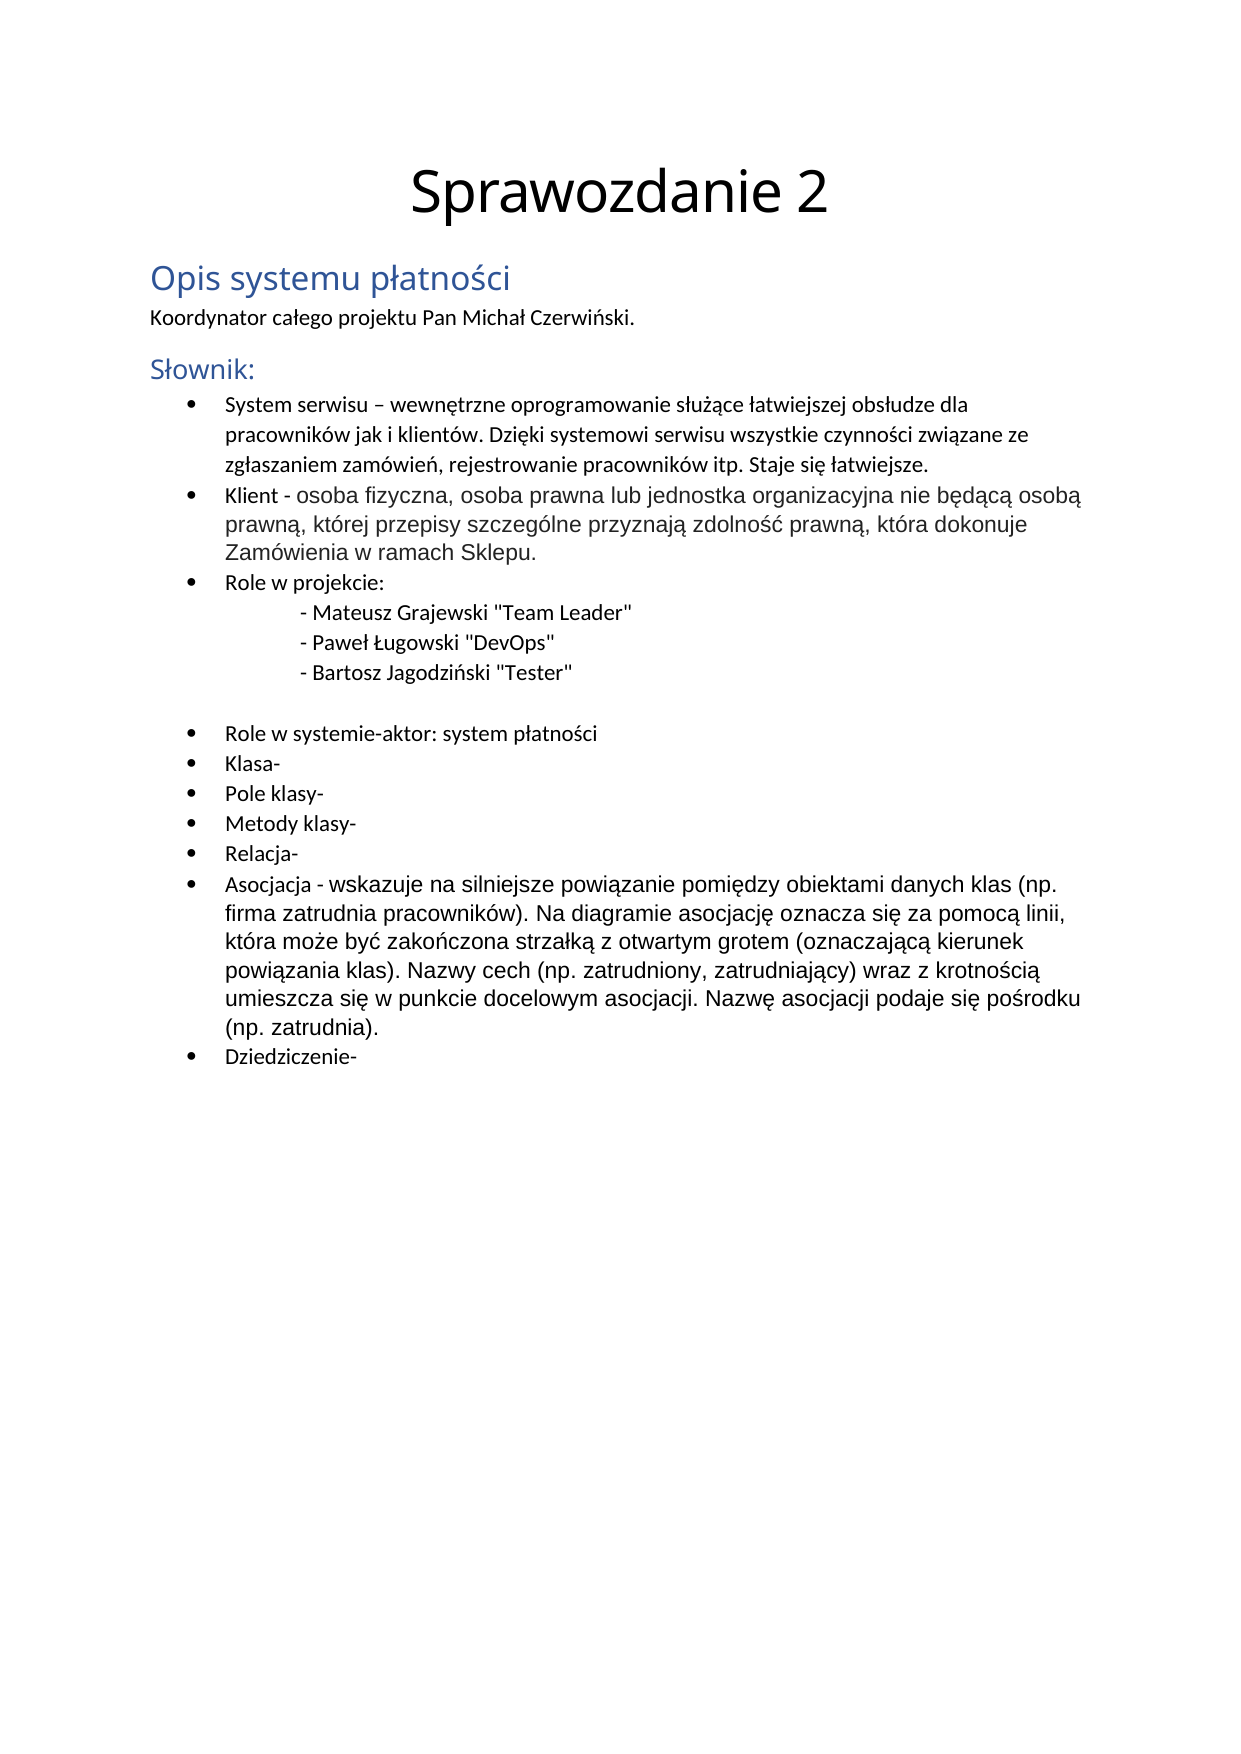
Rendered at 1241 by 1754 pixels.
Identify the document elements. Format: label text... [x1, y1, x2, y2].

list Role w projekcie: [187, 568, 1090, 596]
list Klient - osoba fizyczna, osoba prawna lub jednostka organizacyjna nie będącą osobą prawną, której przepisy szczególne przyznają zdolność prawną, która dokonuje Zamówienia w ramach Sklepu. [187, 481, 1090, 566]
list Klasa- [187, 749, 1090, 777]
list Dziedziczenie- [187, 1042, 1090, 1070]
text Koordynator całego projektu Pan Michał Czerwiński. [150, 303, 1090, 331]
title Sprawozdanie 2 [150, 150, 1090, 229]
list System serwisu – wewnętrzne oprogramowanie służące łatwiejszej obsłudze dla pracowników jak i klientów. Dzięki systemowi serwisu wszystkie czynności związane ze zgłaszaniem zamówień, rejestrowanie pracowników itp. Staje się łatwiejsze. [187, 390, 1090, 478]
list Pole klasy- [187, 779, 1090, 807]
subtitle Słownik: [150, 350, 1090, 387]
subtitle Opis systemu płatności [150, 254, 1090, 300]
list Asocjacja - wskazuje na silniejsze powiązanie pomiędzy obiektami danych klas (np. firma zatrudnia pracowników). Na diagramie asocjację oznacza się za pomocą linii, która może być zakończona strzałką z otwartym grotem (oznaczającą kierunek powiązania klas). Nazwy cech (np. zatrudniony, zatrudniający) wraz z krotnością umieszcza się w punkcie docelowym asocjacji. Nazwę asocjacji podaje się pośrodku (np. zatrudnia). [187, 870, 1090, 1040]
list - Paweł Ługowski "DevOps" [300, 628, 1090, 656]
list - Bartosz Jagodziński "Tester" [300, 658, 1090, 686]
list Metody klasy- [187, 809, 1090, 837]
list - Mateusz Grajewski "Team Leader" [300, 598, 1090, 626]
list Role w systemie-aktor: system płatności [187, 719, 1090, 747]
list Relacja- [187, 839, 1090, 868]
